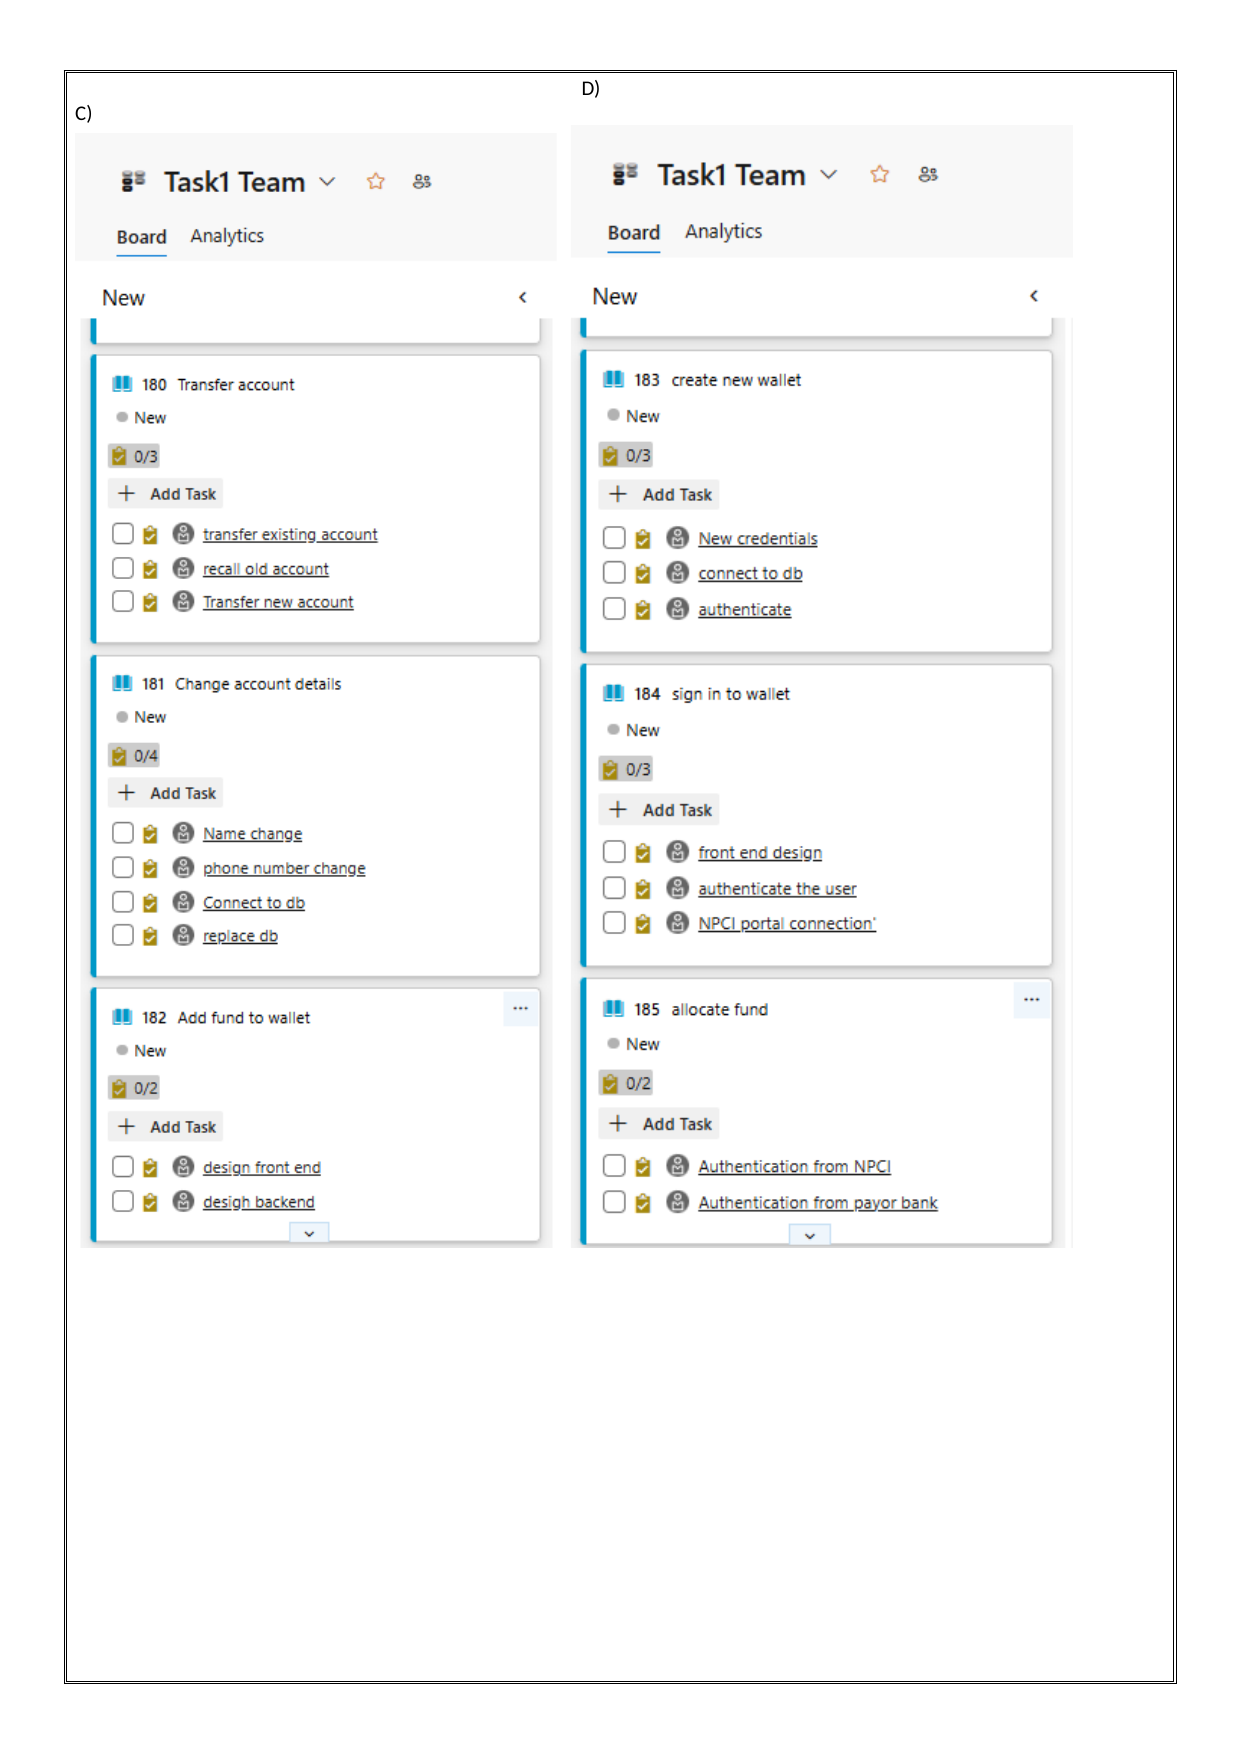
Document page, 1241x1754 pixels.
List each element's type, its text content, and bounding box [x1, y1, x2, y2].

list C) [75, 100, 1165, 126]
picture [570, 125, 1073, 1248]
text D) [75, 75, 1165, 100]
picture [75, 133, 557, 1248]
